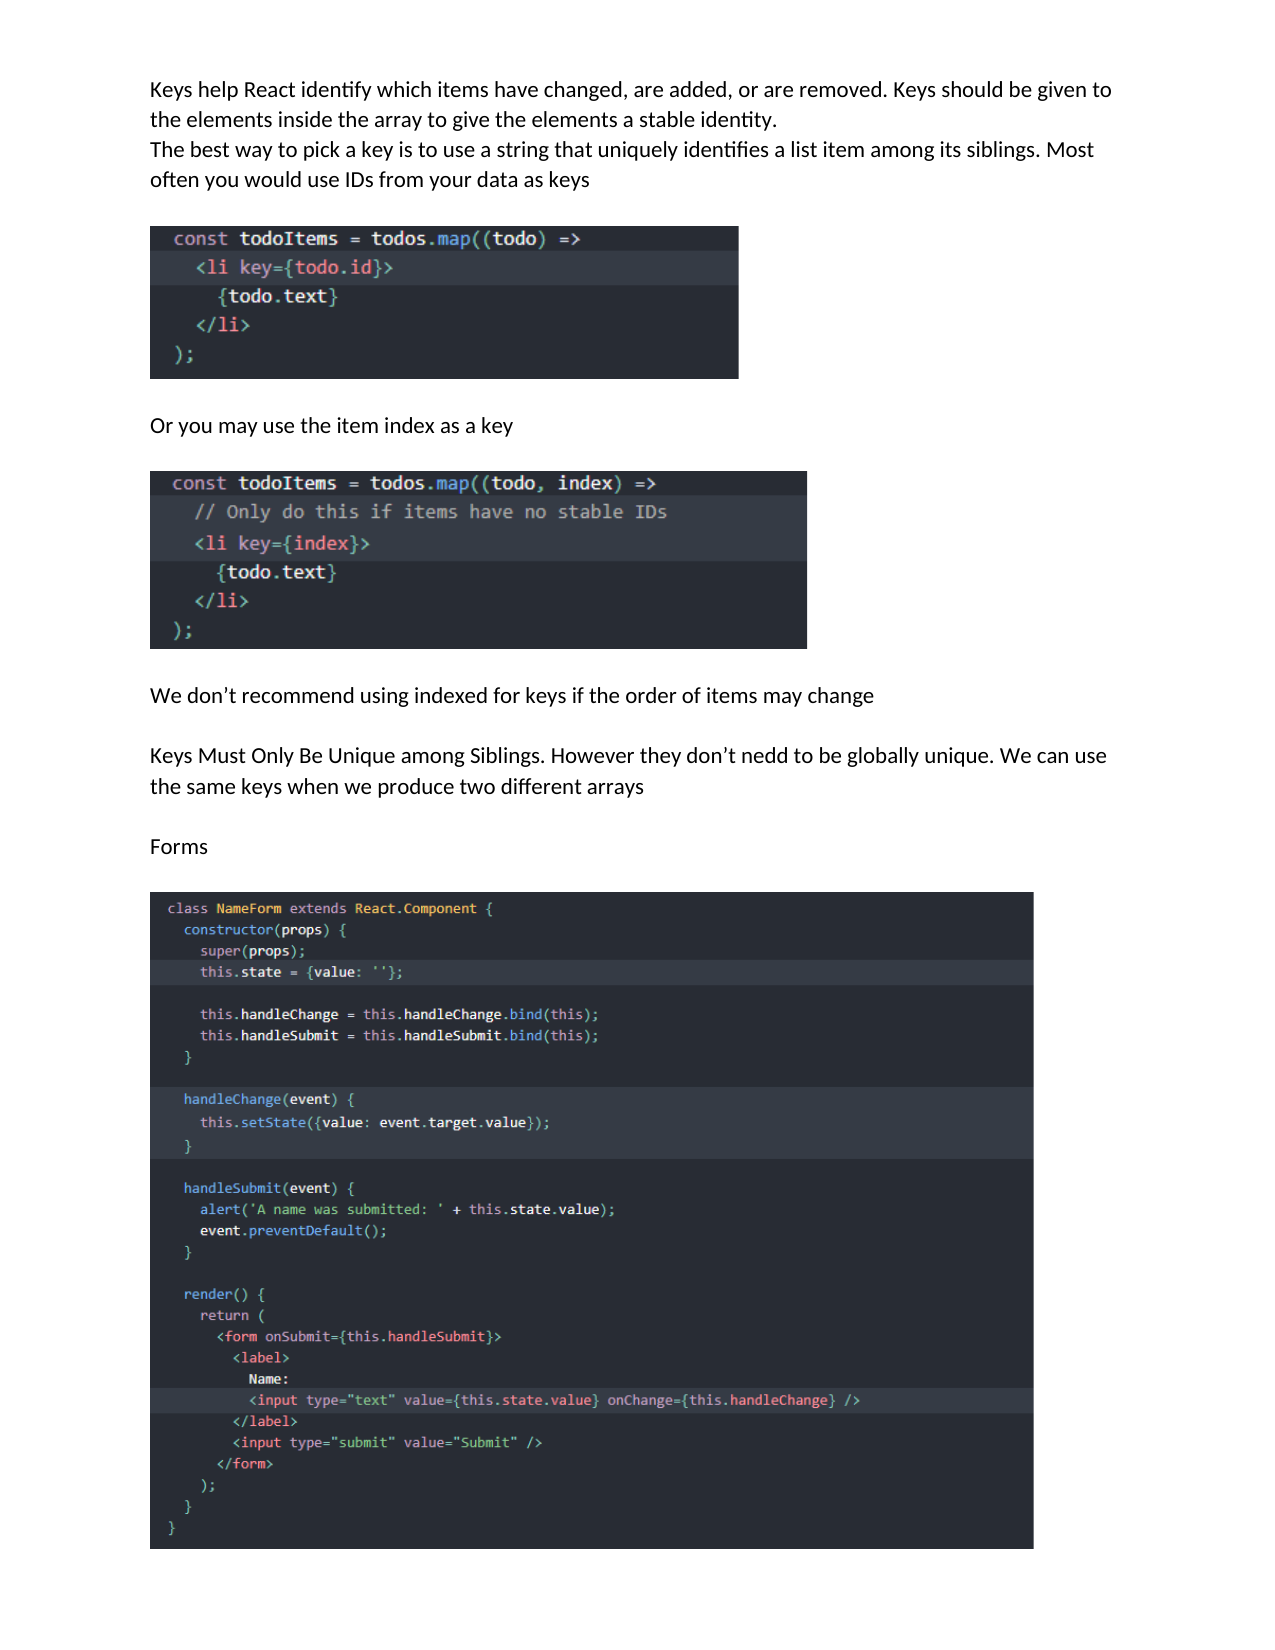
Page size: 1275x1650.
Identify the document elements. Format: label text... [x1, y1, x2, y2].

text We don’t recommend using indexed for keys if the order of items may change [150, 681, 1125, 709]
picture [150, 226, 739, 379]
text Keys help React identify which items have changed, are added, or are removed. Keys should be given to the elements inside the array to give the elements a stable identity. [150, 75, 1125, 133]
picture [150, 471, 808, 649]
picture [150, 892, 1034, 1549]
text Keys Must Only Be Unique among Siblings. However they don’t nedd to be globally unique. We can use the same keys when we produce two different arrays [150, 742, 1125, 800]
text Forms [150, 832, 1125, 860]
text Or you may use the item index as a key [150, 411, 1125, 439]
text The best way to pick a key is to use a string that uniquely identifies a list item among its siblings. Most often you would use IDs from your data as keys [150, 135, 1125, 194]
